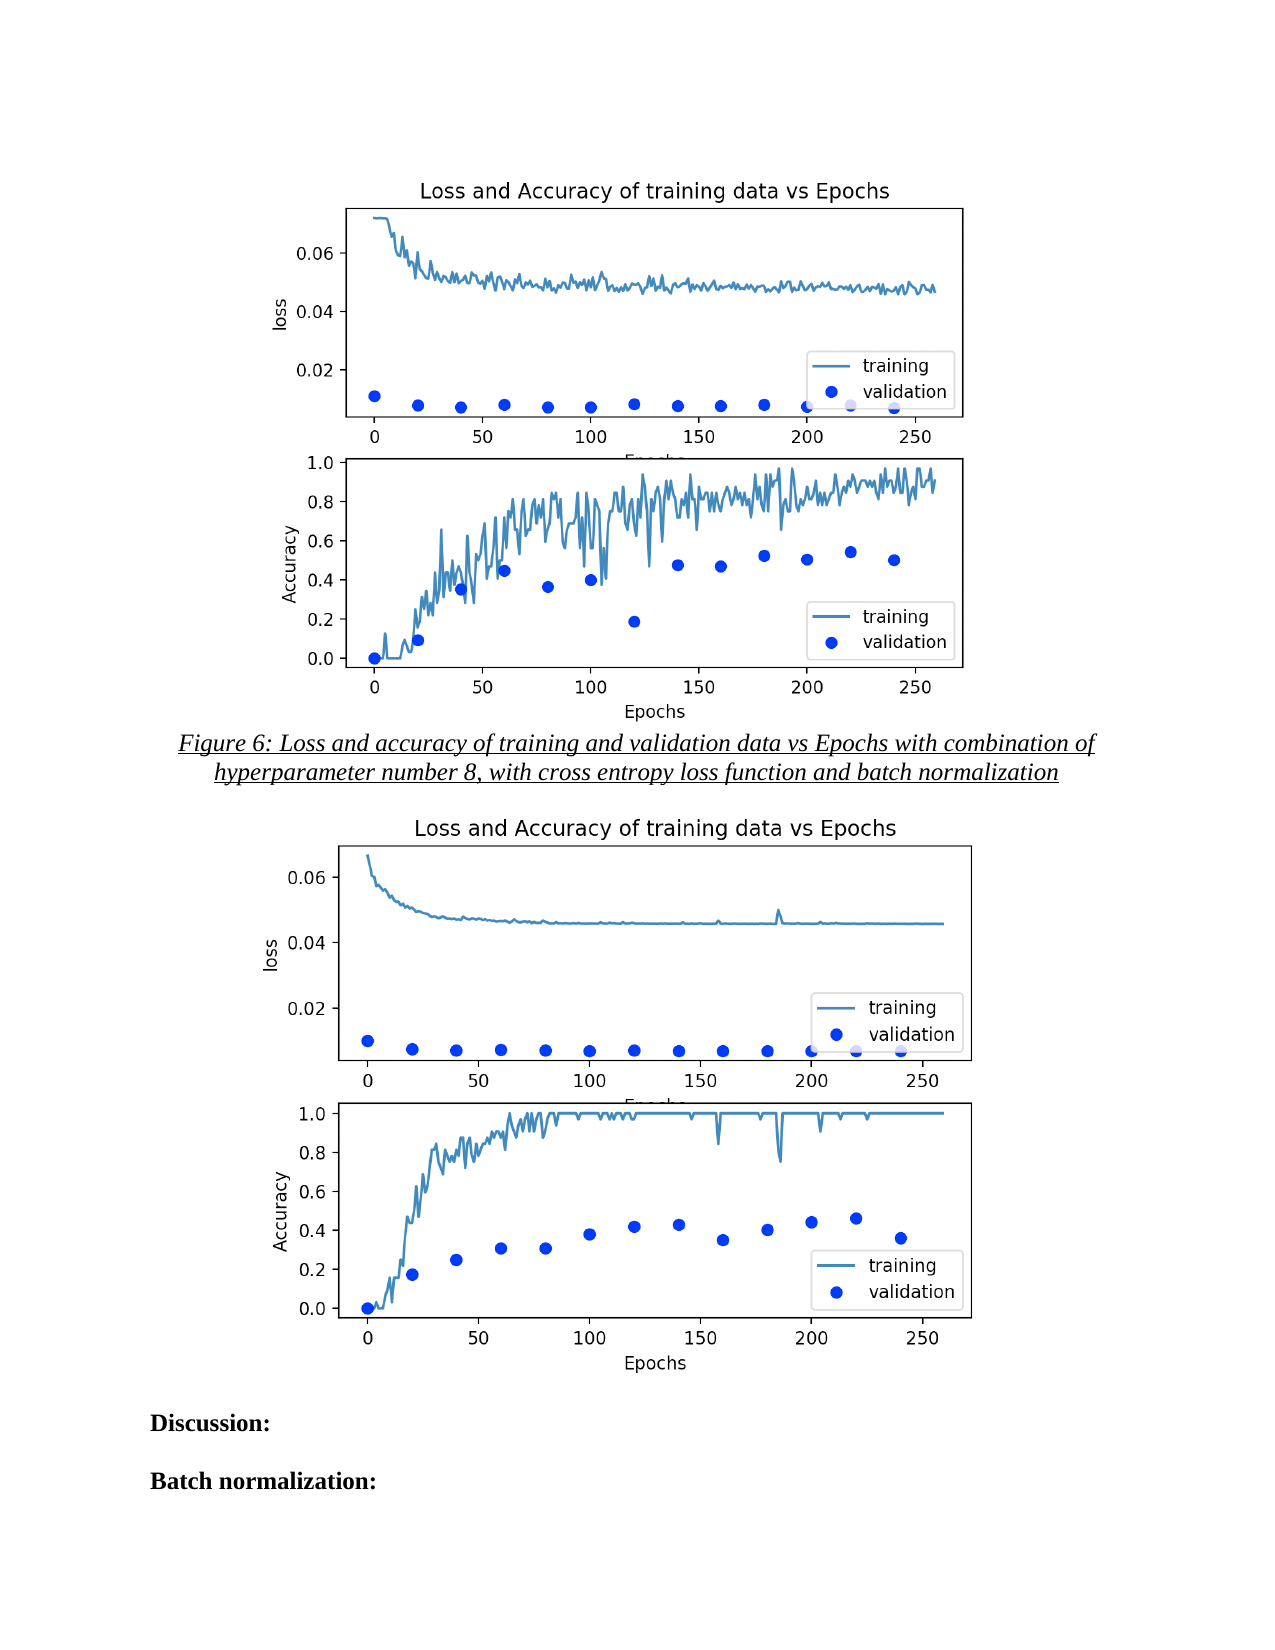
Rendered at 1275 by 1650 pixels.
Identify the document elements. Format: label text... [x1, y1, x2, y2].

text Figure 6: Loss and accuracy of training and validation data vs Epochs with combination of hyperparameter number 8, with cross entropy loss function and batch normalization [150, 728, 1125, 785]
picture [255, 150, 1020, 728]
picture [244, 785, 1031, 1380]
text Discussion: [150, 1380, 1125, 1437]
text Batch normalization: [150, 1466, 1125, 1495]
